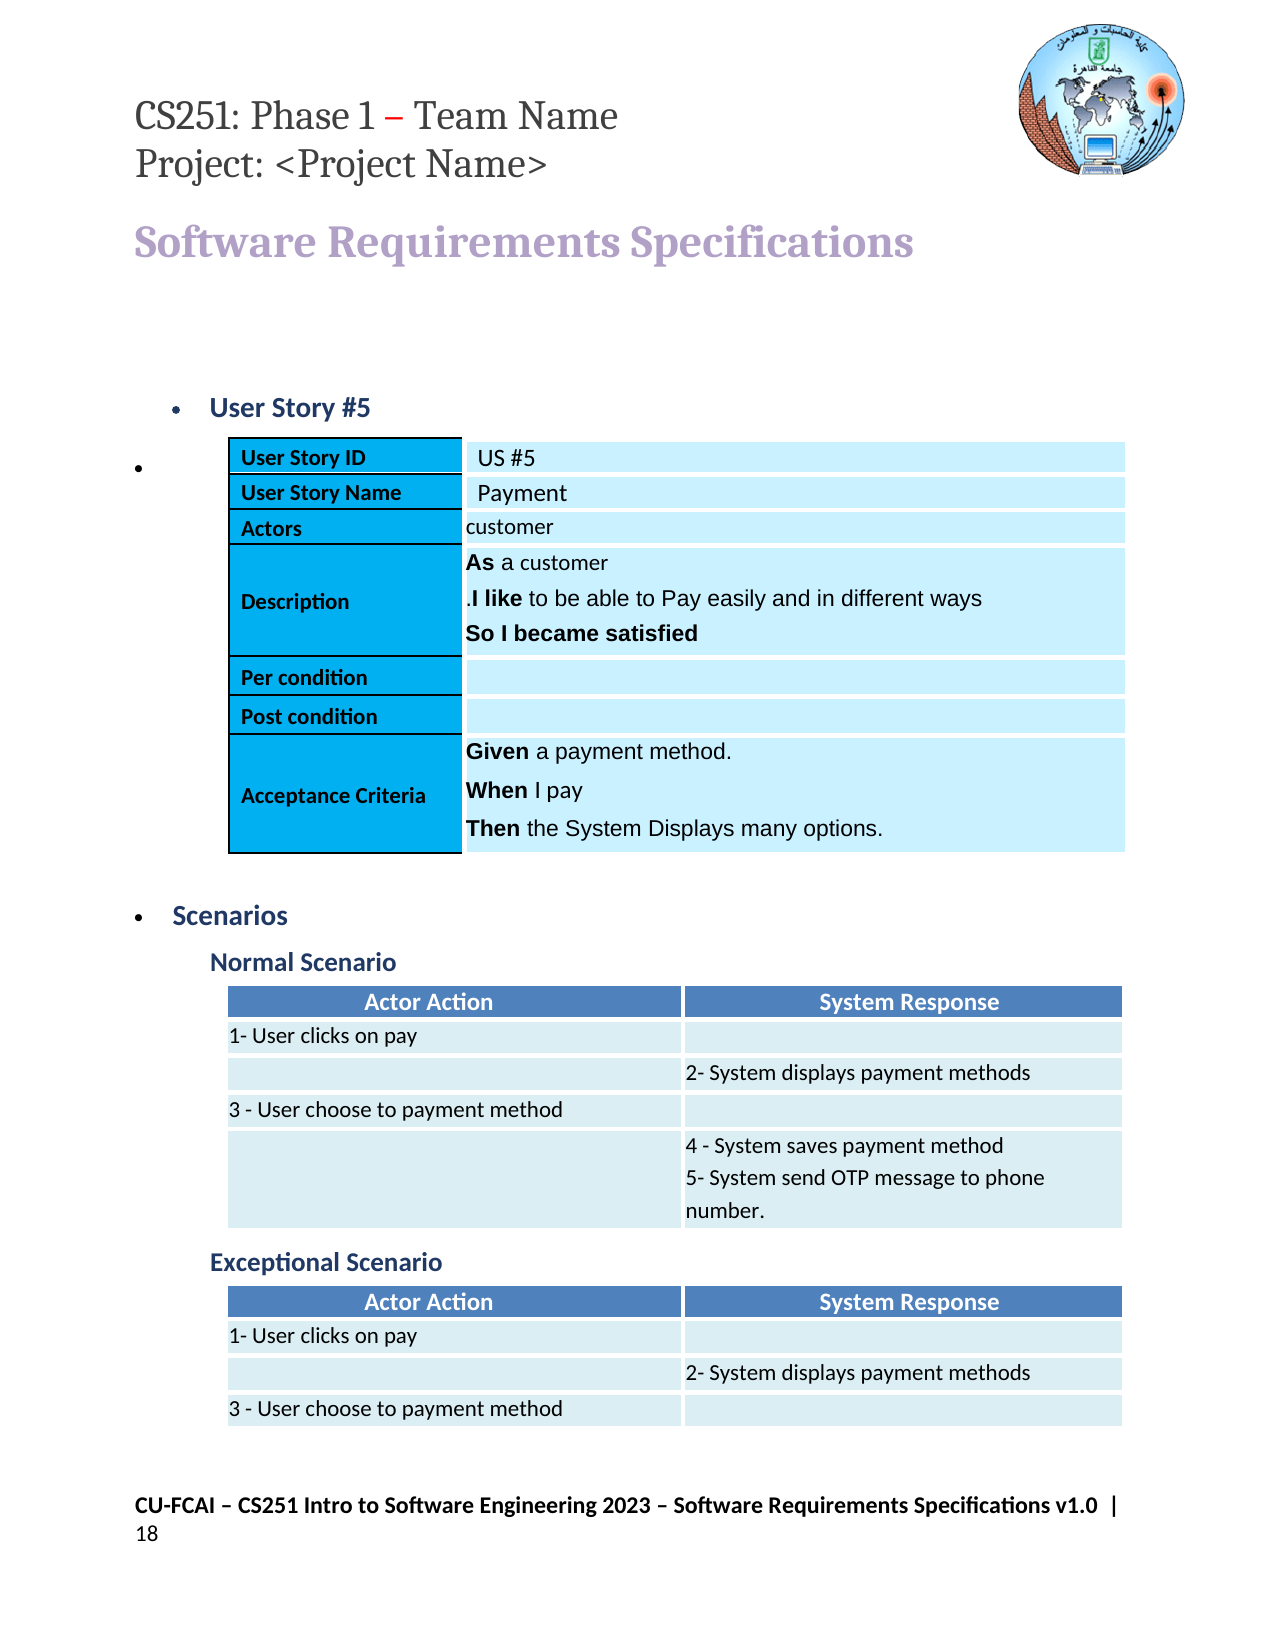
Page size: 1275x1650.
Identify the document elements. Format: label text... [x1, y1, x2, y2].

table_cell 2- System displays payment methods [685, 1058, 1122, 1090]
table_header Actor Action [228, 986, 681, 1017]
table_cell Given a payment method. When I pay Then the System Displays many options. [467, 738, 1125, 852]
table_cell [467, 660, 1125, 694]
table_cell [467, 699, 1125, 733]
table_cell 2- System displays payment methods [685, 1358, 1122, 1390]
text Exceptional Scenario [210, 1245, 1140, 1278]
table_cell [228, 1131, 681, 1228]
table_cell 1- User clicks on pay [228, 1321, 681, 1353]
table_header Actor Action [228, 1286, 681, 1317]
table_cell customer [467, 512, 1125, 543]
table_cell Payment [467, 477, 1125, 508]
text Normal Scenario [210, 945, 1140, 978]
table_cell As a customer I like to be able to Pay easily and in different ways. So I became satisfied [467, 548, 1125, 655]
table_cell Post condition [230, 696, 462, 733]
table_cell Actors [230, 510, 462, 543]
table_cell Acceptance Criteria [230, 735, 462, 852]
picture [1018, 24, 1186, 180]
table_cell [228, 1358, 681, 1390]
table_cell 1- User clicks on pay [228, 1022, 681, 1053]
table_cell [685, 1395, 1122, 1426]
table_cell Description [230, 545, 462, 655]
table_header User Story ID [230, 439, 462, 472]
list Scenarios [135, 897, 1140, 933]
table_cell [685, 1095, 1122, 1127]
table_header System Response [685, 1286, 1122, 1317]
table_cell User Story Name [230, 475, 462, 508]
table_cell 3 - User choose to payment method [228, 1395, 681, 1426]
table_cell 3 - User choose to payment method [228, 1095, 681, 1127]
table_cell [685, 1321, 1122, 1353]
list User Story #5 [172, 389, 1140, 424]
table_cell [685, 1022, 1122, 1053]
table_header System Response [685, 986, 1122, 1017]
table_header US #5 [467, 442, 1125, 472]
table_cell Per condition [230, 657, 462, 694]
table_cell 4 - System saves payment method 5- System send OTP message to phone number. [685, 1131, 1122, 1228]
table_cell [228, 1058, 681, 1090]
